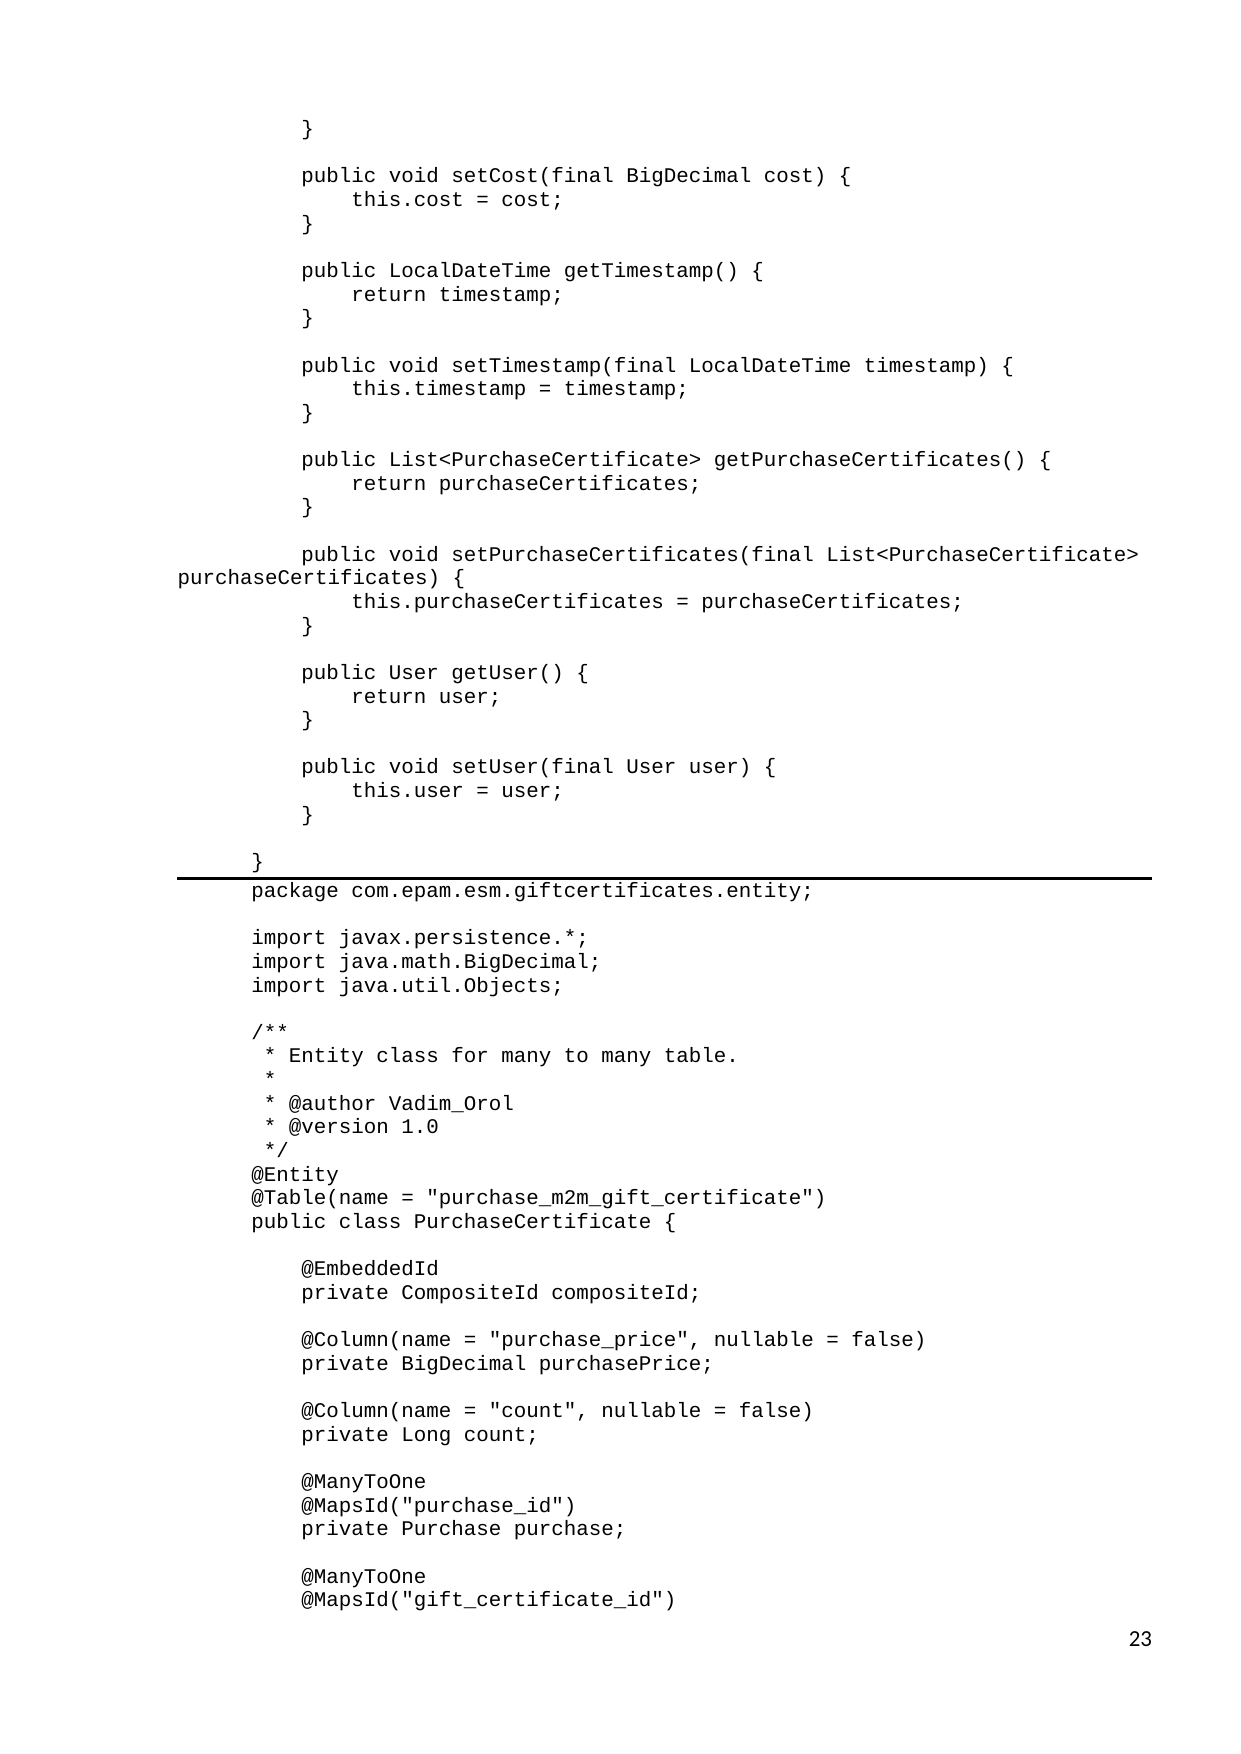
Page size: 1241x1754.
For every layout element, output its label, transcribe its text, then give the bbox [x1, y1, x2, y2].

text * @author Vadim_Orol [177, 1093, 1152, 1116]
text * [177, 1069, 1152, 1093]
text } [177, 402, 1152, 426]
text @EmbeddedId [177, 1258, 1152, 1282]
text public void setPurchaseCertificates(final List<PurchaseCertificate> purchaseCertificates) { [177, 544, 1152, 591]
text return user; [177, 686, 1152, 709]
text public void setCost(final BigDecimal cost) { [177, 165, 1152, 189]
text @MapsId("purchase_id") [177, 1495, 1152, 1518]
text this.purchaseCertificates = purchaseCertificates; [177, 591, 1152, 615]
text this.timestamp = timestamp; [177, 378, 1152, 402]
text } [177, 851, 1152, 877]
text @Entity [177, 1164, 1152, 1187]
text import javax.persistence.*; [177, 927, 1152, 951]
text /** [177, 1022, 1152, 1046]
text @Table(name = "purchase_m2m_gift_certificate") [177, 1187, 1152, 1211]
text @ManyToOne [177, 1471, 1152, 1495]
text } [177, 213, 1152, 236]
text } [177, 118, 1152, 142]
text * @version 1.0 [177, 1116, 1152, 1140]
text private BigDecimal purchasePrice; [177, 1353, 1152, 1377]
text private Long count; [177, 1424, 1152, 1447]
text private CompositeId compositeId; [177, 1282, 1152, 1306]
text public void setTimestamp(final LocalDateTime timestamp) { [177, 354, 1152, 378]
text return purchaseCertificates; [177, 473, 1152, 496]
text */ [177, 1140, 1152, 1164]
text * Entity class for many to many table. [177, 1046, 1152, 1069]
text public List<PurchaseCertificate> getPurchaseCertificates() { [177, 449, 1152, 473]
text public LocalDateTime getTimestamp() { [177, 260, 1152, 284]
text @Column(name = "purchase_price", nullable = false) [177, 1329, 1152, 1353]
text this.user = user; [177, 780, 1152, 804]
text } [177, 615, 1152, 638]
text } [177, 496, 1152, 520]
text } [177, 307, 1152, 331]
text import java.util.Objects; [177, 974, 1152, 998]
text return timestamp; [177, 284, 1152, 307]
text public void setUser(final User user) { [177, 757, 1152, 780]
text this.cost = cost; [177, 189, 1152, 213]
text private Purchase purchase; [177, 1518, 1152, 1542]
text @ManyToOne [177, 1566, 1152, 1589]
text @MapsId("gift_certificate_id") [177, 1589, 1152, 1613]
text package com.epam.esm.giftcertificates.entity; [177, 880, 1152, 904]
text } [177, 709, 1152, 733]
text @Column(name = "count", nullable = false) [177, 1400, 1152, 1424]
text import java.math.BigDecimal; [177, 951, 1152, 974]
text public class PurchaseCertificate { [177, 1211, 1152, 1235]
text public User getUser() { [177, 662, 1152, 686]
text } [177, 804, 1152, 827]
